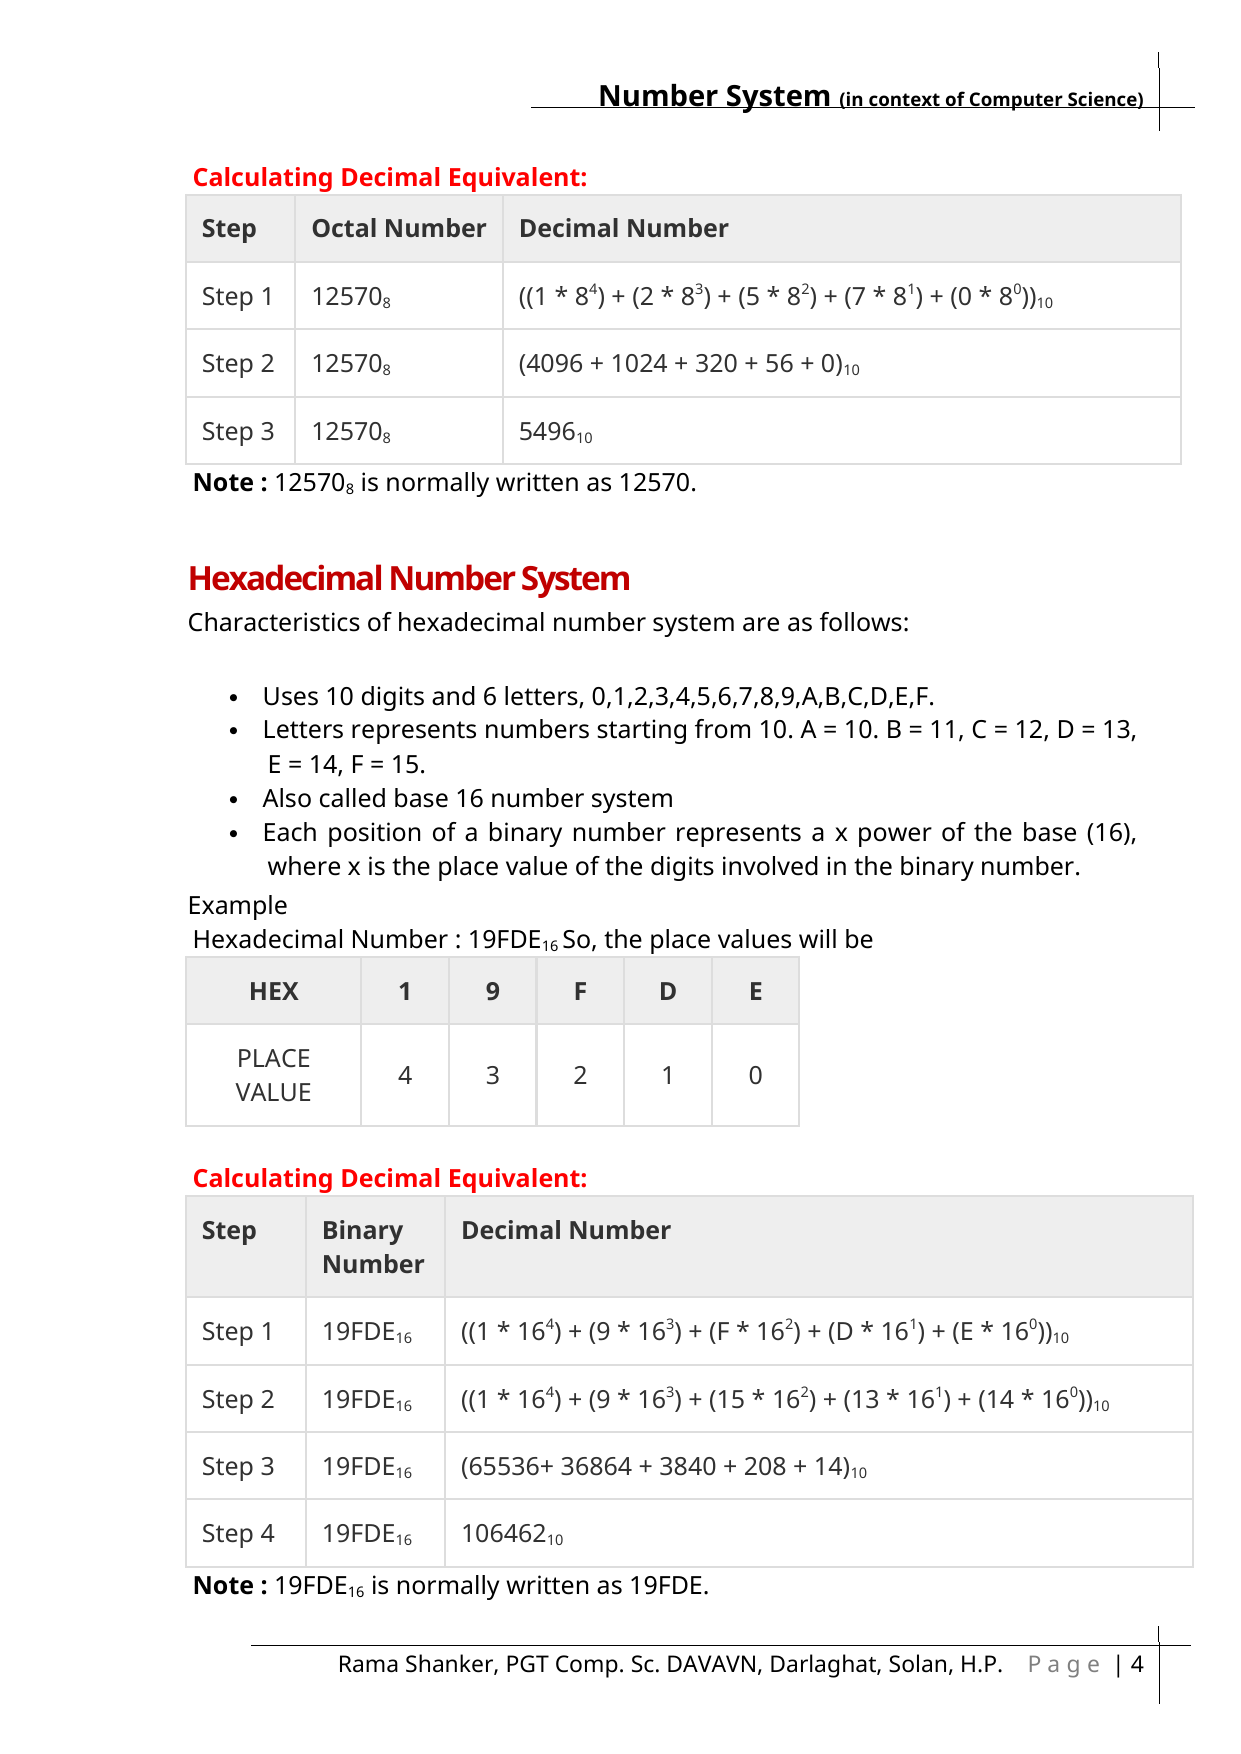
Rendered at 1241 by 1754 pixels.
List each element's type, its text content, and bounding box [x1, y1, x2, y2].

table_cell 1 [625, 1025, 711, 1124]
table_header Step [187, 1197, 305, 1296]
text Note : 125708 is normally written as 12570. [192, 465, 1139, 499]
table_header HEX [187, 958, 360, 1023]
table_header 1 [362, 958, 448, 1023]
list Letters represents numbers starting from 10. A = 10. B = 11, C = 12, D = 13, E = 14, F = 15. [230, 712, 1139, 780]
table_cell 19FDE16 [307, 1433, 444, 1498]
table_cell (4096 + 1024 + 320 + 56 + 0)10 [504, 330, 1180, 396]
table_cell 19FDE16 [307, 1500, 444, 1566]
table_header 9 [450, 958, 535, 1023]
text Hexadecimal Number System [187, 554, 1139, 600]
table_cell 125708 [296, 263, 502, 328]
table_cell Step 2 [187, 1366, 305, 1431]
table_header E [713, 958, 798, 1023]
table_cell 4 [362, 1025, 448, 1124]
text Characteristics of hexadecimal number system are as follows: [187, 605, 1139, 639]
table_cell 125708 [296, 330, 502, 396]
table_cell 19FDE16 [307, 1298, 444, 1363]
table_cell ((1 * 164) + (9 * 163) + (15 * 162) + (13 * 161) + (14 * 160))10 [446, 1366, 1192, 1431]
table_header D [625, 958, 711, 1023]
table_header Octal Number [296, 196, 502, 261]
table_cell Step 4 [187, 1500, 305, 1566]
table_cell 2 [538, 1025, 623, 1124]
table_cell Step 2 [187, 330, 294, 396]
table_header Decimal Number [504, 196, 1180, 261]
list Each position of a binary number represents a x power of the base (16), where x is the place value of the digits involved in the binary number. [230, 814, 1139, 882]
table_cell ((1 * 164) + (9 * 163) + (F * 162) + (D * 161) + (E * 160))10 [446, 1298, 1192, 1363]
table_header Decimal Number [446, 1197, 1192, 1296]
table_cell Step 3 [187, 398, 294, 463]
text Calculating Decimal Equivalent: [192, 159, 1139, 193]
table_cell 3 [450, 1025, 535, 1124]
text Example [187, 887, 1139, 922]
table_cell 0 [713, 1025, 798, 1124]
table_cell PLACE VALUE [187, 1025, 360, 1124]
table_cell ((1 * 84) + (2 * 83) + (5 * 82) + (7 * 81) + (0 * 80))10 [504, 263, 1180, 328]
table_cell 549610 [504, 398, 1180, 463]
list Uses 10 digits and 6 letters, 0,1,2,3,4,5,6,7,8,9,A,B,C,D,E,F. [230, 678, 1139, 712]
text Hexadecimal Number : 19FDE16 So, the place values will be [192, 922, 1139, 956]
list Also called base 16 number system [230, 780, 1139, 814]
text Calculating Decimal Equivalent: [192, 1161, 1139, 1195]
table_header F [538, 958, 623, 1023]
table_cell Step 3 [187, 1433, 305, 1498]
table_cell 125708 [296, 398, 502, 463]
table_cell (65536+ 36864 + 3840 + 208 + 14)10 [446, 1433, 1192, 1498]
table_header Step [187, 196, 294, 261]
table_cell Step 1 [187, 263, 294, 328]
text Note : 19FDE16 is normally written as 19FDE. [192, 1568, 1139, 1602]
table_header Binary Number [307, 1197, 444, 1296]
table_cell 19FDE16 [307, 1366, 444, 1431]
table_cell Step 1 [187, 1298, 305, 1363]
table_cell 10646210 [446, 1500, 1192, 1566]
